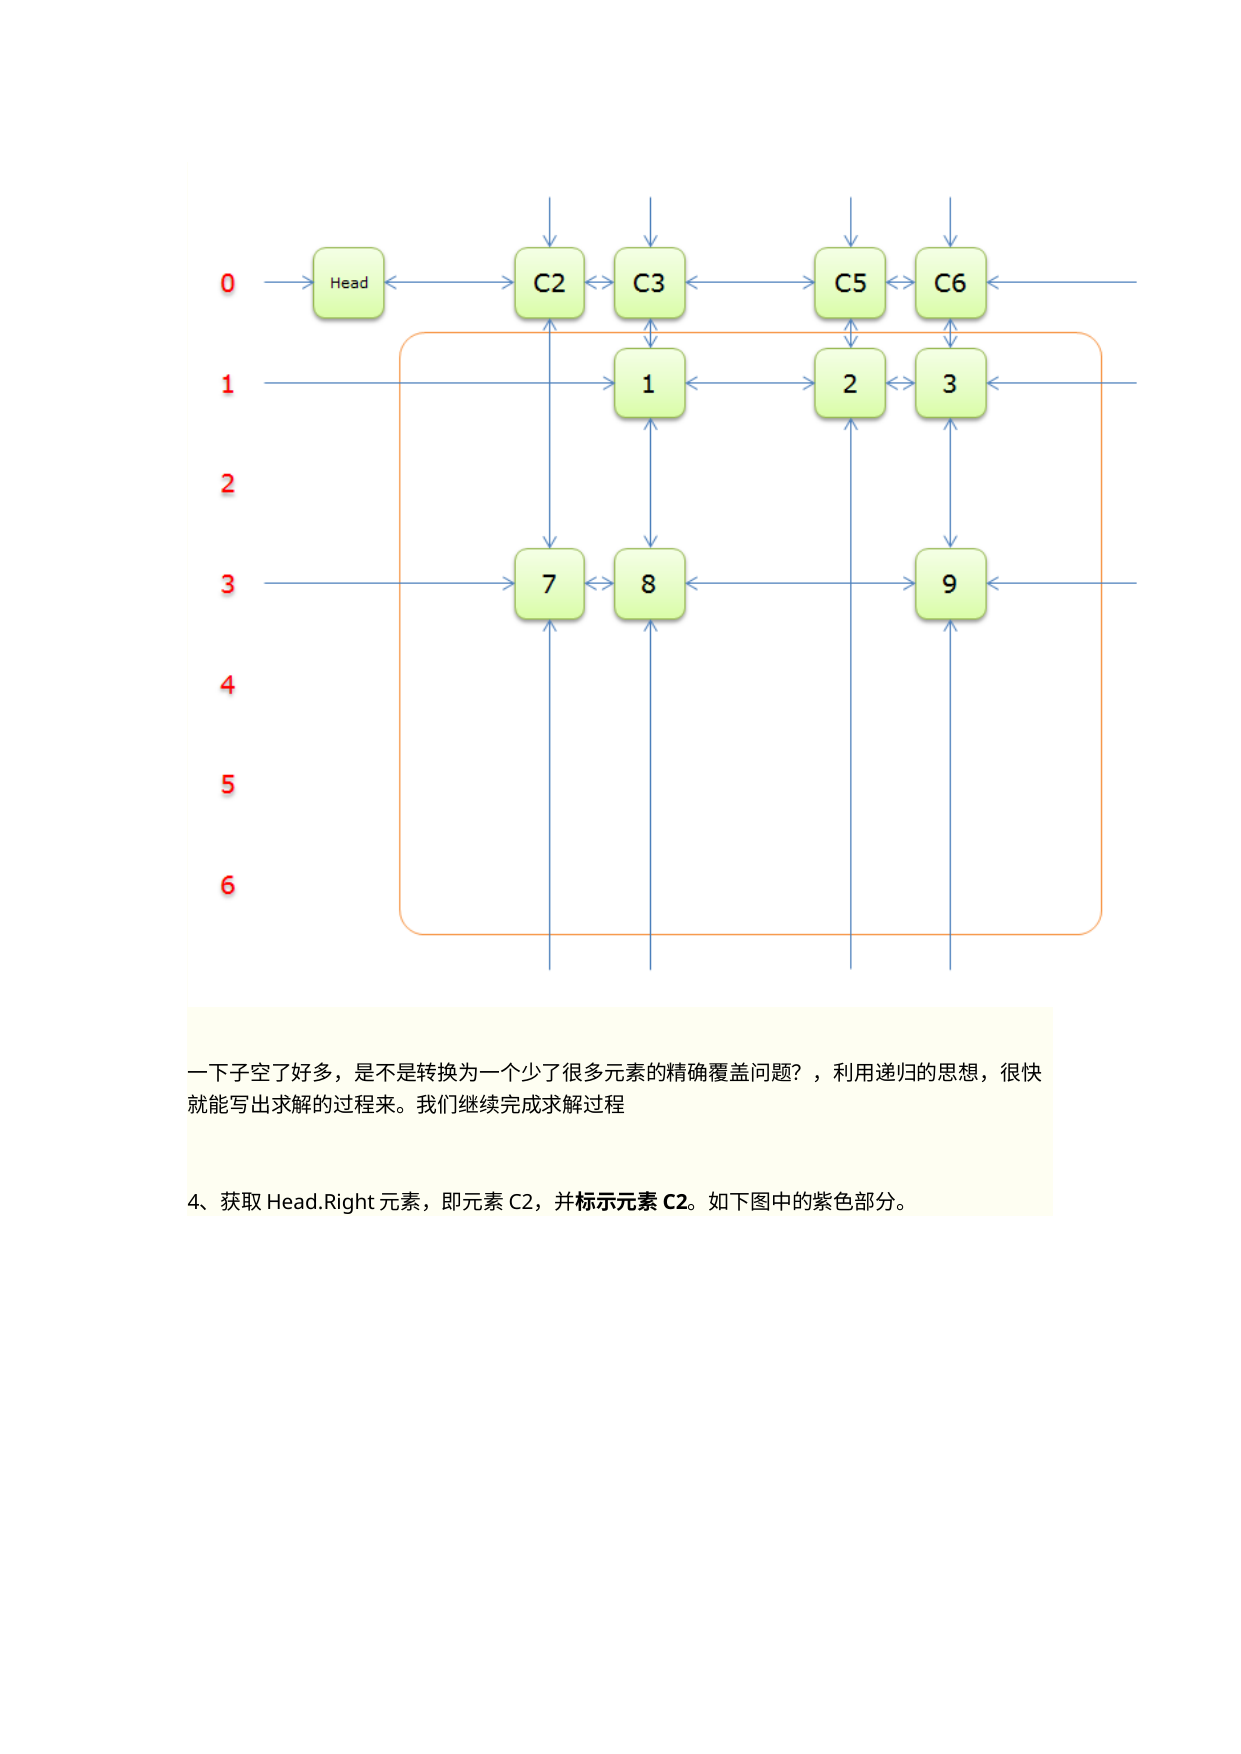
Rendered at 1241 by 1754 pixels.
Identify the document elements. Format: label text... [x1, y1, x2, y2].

text 4、获取Head.Right元素，即元素C2，并标示元素C2。如下图中的紫色部分。 [187, 1184, 1053, 1216]
text 一下子空了好多，是不是转换为一个少了很多元素的精确覆盖问题？，利用递归的思想，很快就能写出求解的过程来。我们继续完成求解过程 [187, 1055, 1053, 1120]
picture [187, 162, 1174, 1007]
